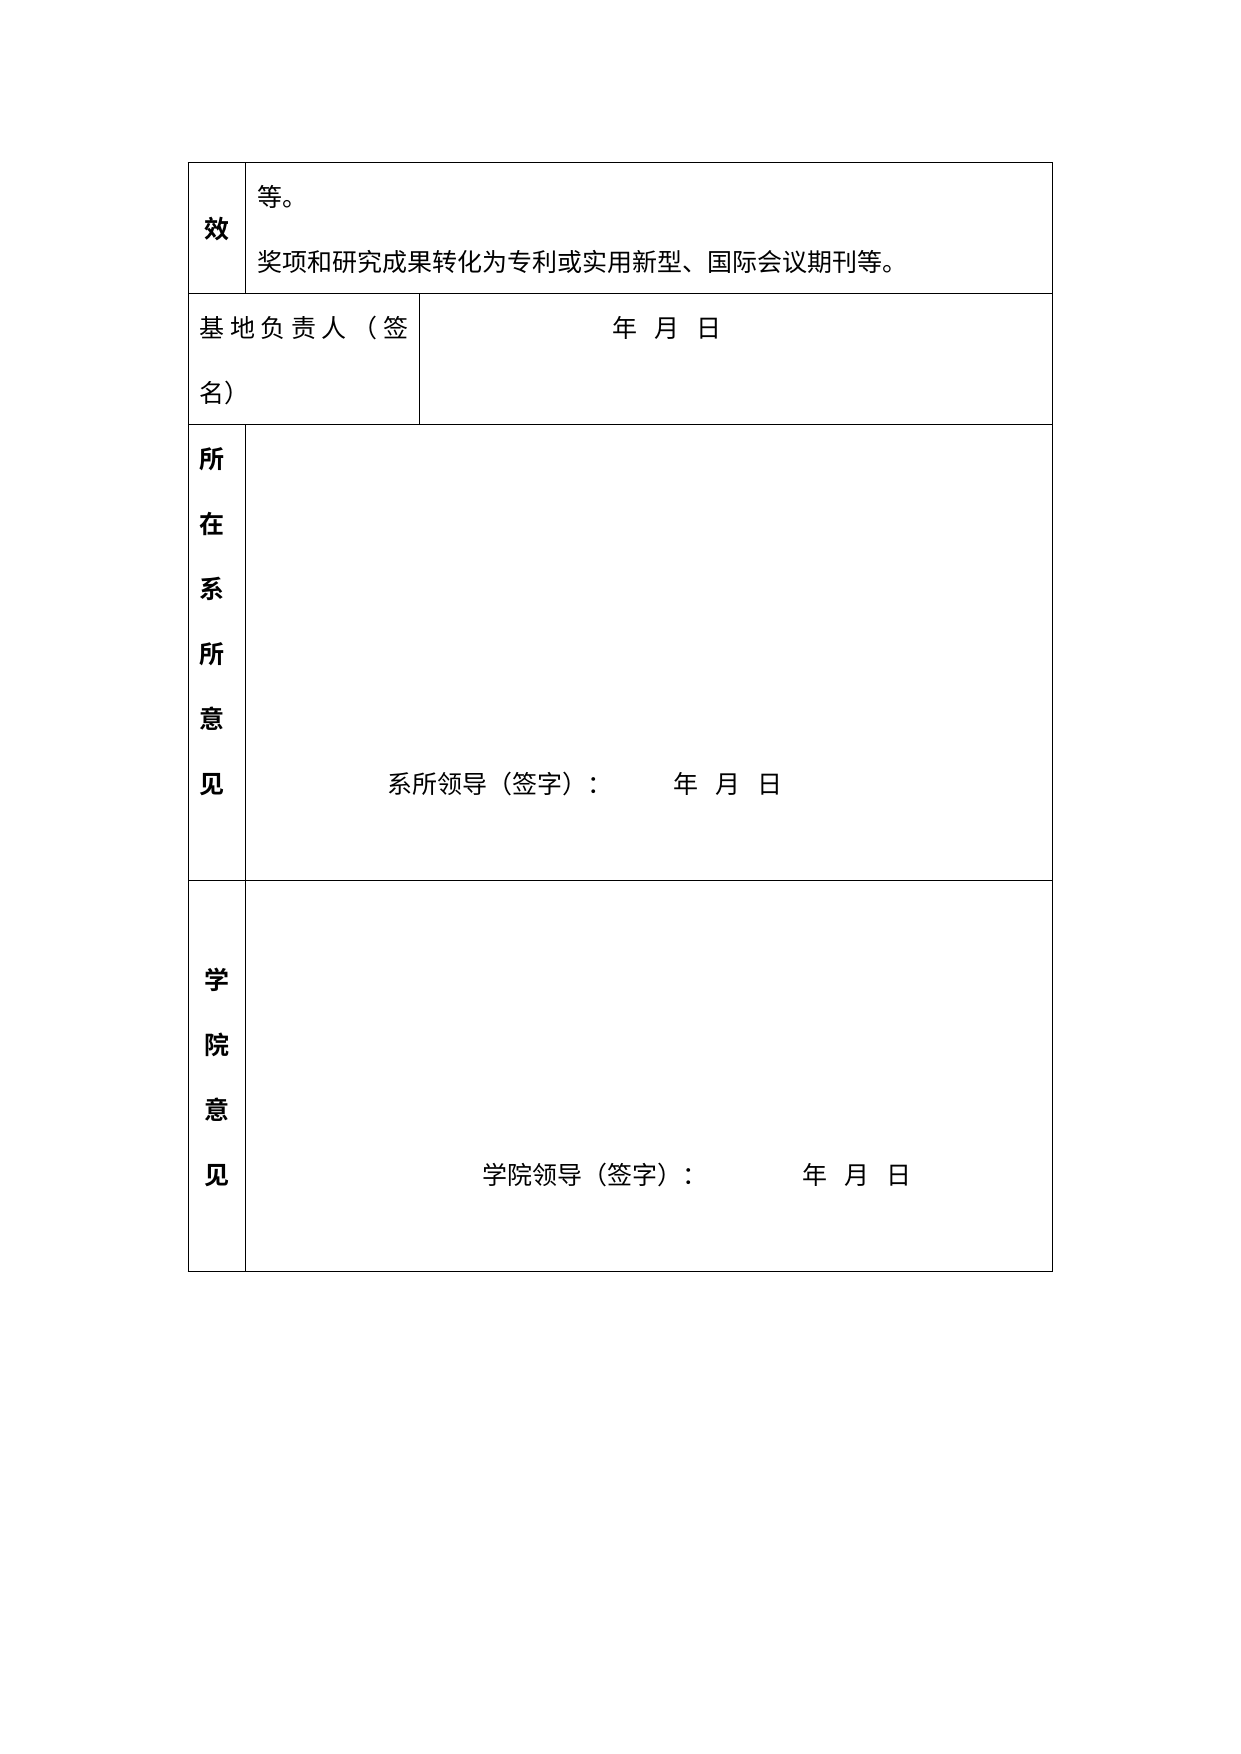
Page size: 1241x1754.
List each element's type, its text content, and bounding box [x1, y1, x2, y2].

table_cell 系所领导（签字）： 年 月 日 [246, 425, 1052, 880]
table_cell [246, 163, 1052, 293]
table_cell 预期 成效 [189, 163, 245, 293]
table_cell 学院意见 [189, 881, 245, 1271]
table_cell 年 月 日 [420, 294, 1052, 424]
table_cell 学院领导（签字）： 年 月 日 [246, 881, 1052, 1271]
table_cell 基地负责人（签名） [189, 294, 419, 424]
table_cell 所在系所意见 [189, 425, 245, 880]
